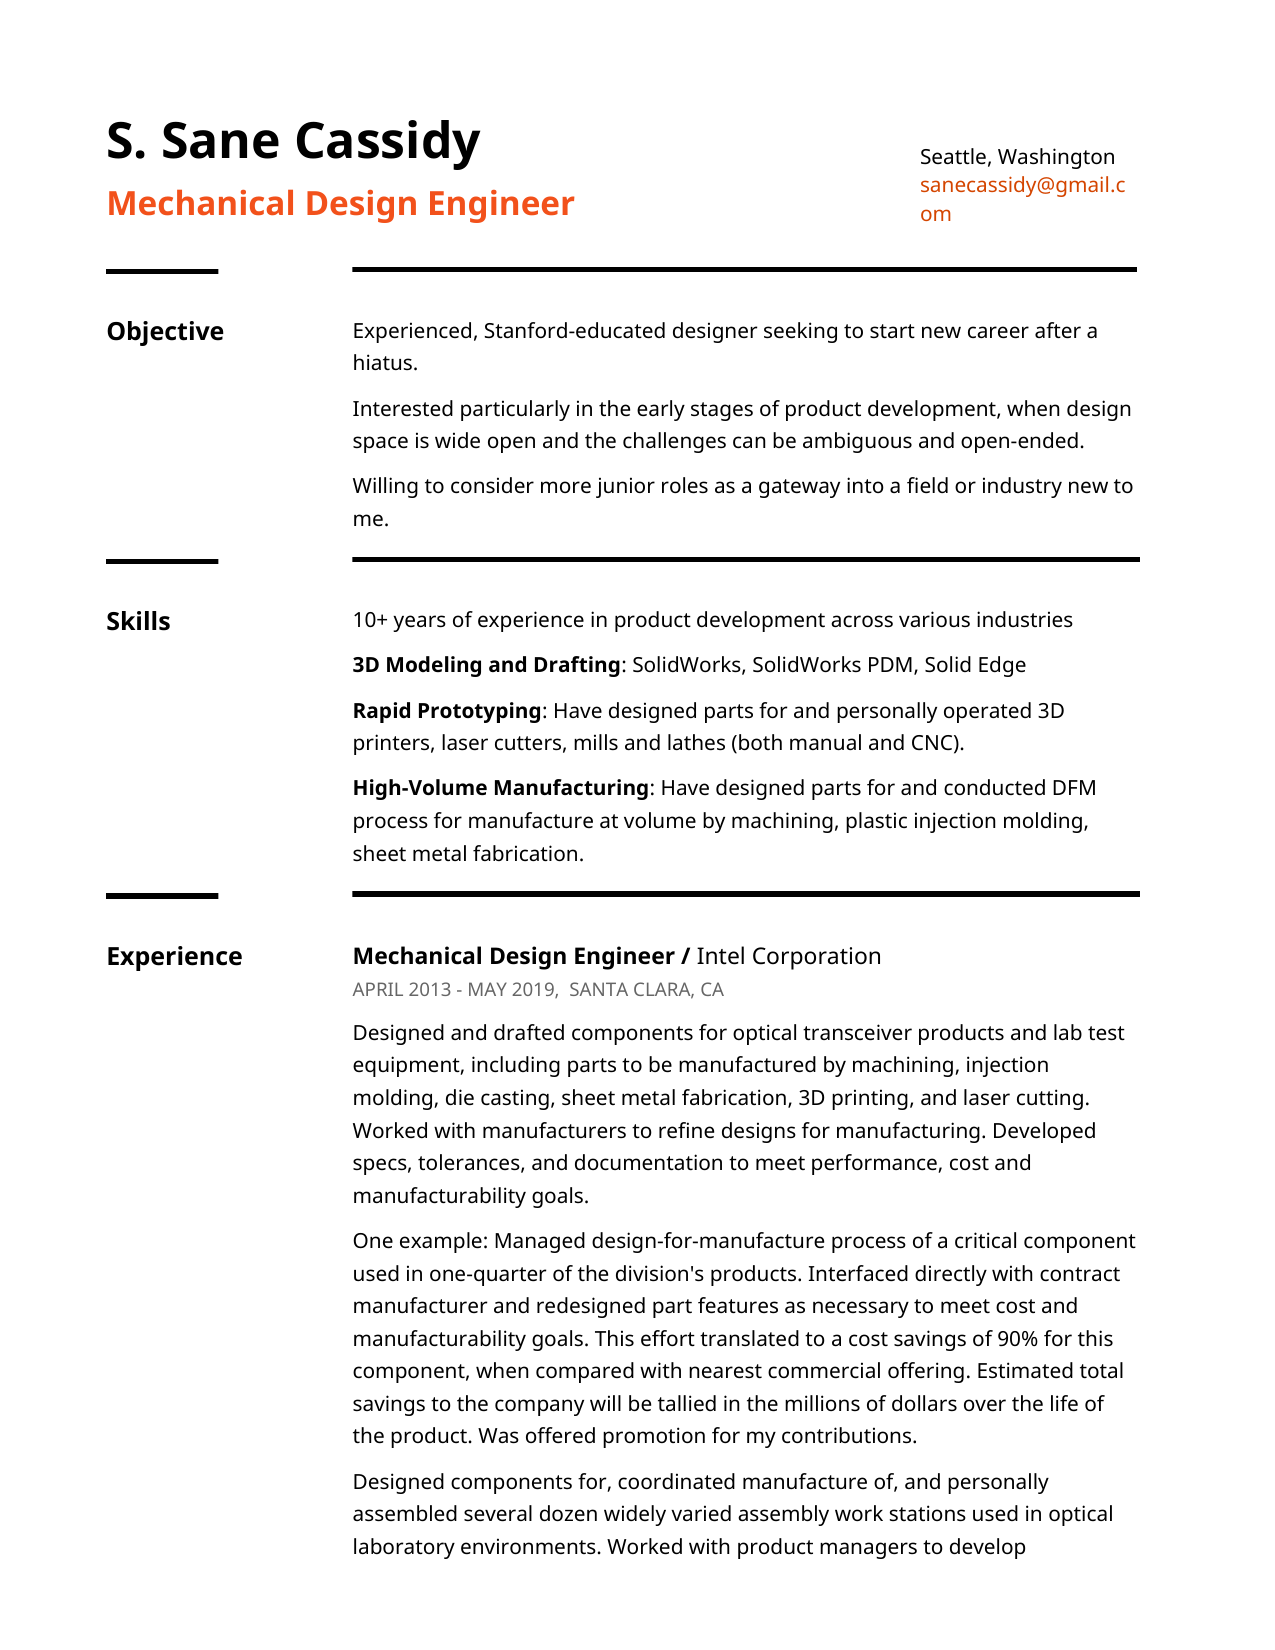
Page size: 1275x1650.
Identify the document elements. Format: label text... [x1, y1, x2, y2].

picture [352, 267, 1137, 272]
table_cell Skills [99, 547, 342, 881]
table_cell Experience [99, 881, 342, 1571]
picture [106, 559, 219, 564]
picture [352, 891, 1140, 897]
table_header Objective [99, 257, 342, 547]
table_header S. Sane Cassidy Mechanical Design Engineer [99, 95, 909, 237]
picture [106, 269, 219, 274]
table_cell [342, 881, 1148, 1571]
picture [352, 557, 1140, 562]
picture [106, 893, 219, 899]
table_cell 10+ years of experience in product development across various industries 3D Modeling and Drafting: SolidWorks, SolidWorks PDM, Solid Edge Rapid Prototyping: Have designed parts for and personally operated 3D printers, laser cutters, mills and lathes (both manual and CNC). High-Volume Manufacturing: Have designed parts for and conducted DFM process for manufacture at volume by machining, plastic injection molding, sheet metal fabrication. [342, 547, 1148, 881]
table_header Seattle, Washington sanecassidy@gmail.com [909, 95, 1148, 237]
table_header Experienced, Stanford-educated designer seeking to start new career after a hiatus. Interested particularly in the early stages of product development, when design space is wide open and the challenges can be ambiguous and open-ended. Willing to consider more junior roles as a gateway into a field or industry new to me. [342, 257, 1148, 547]
